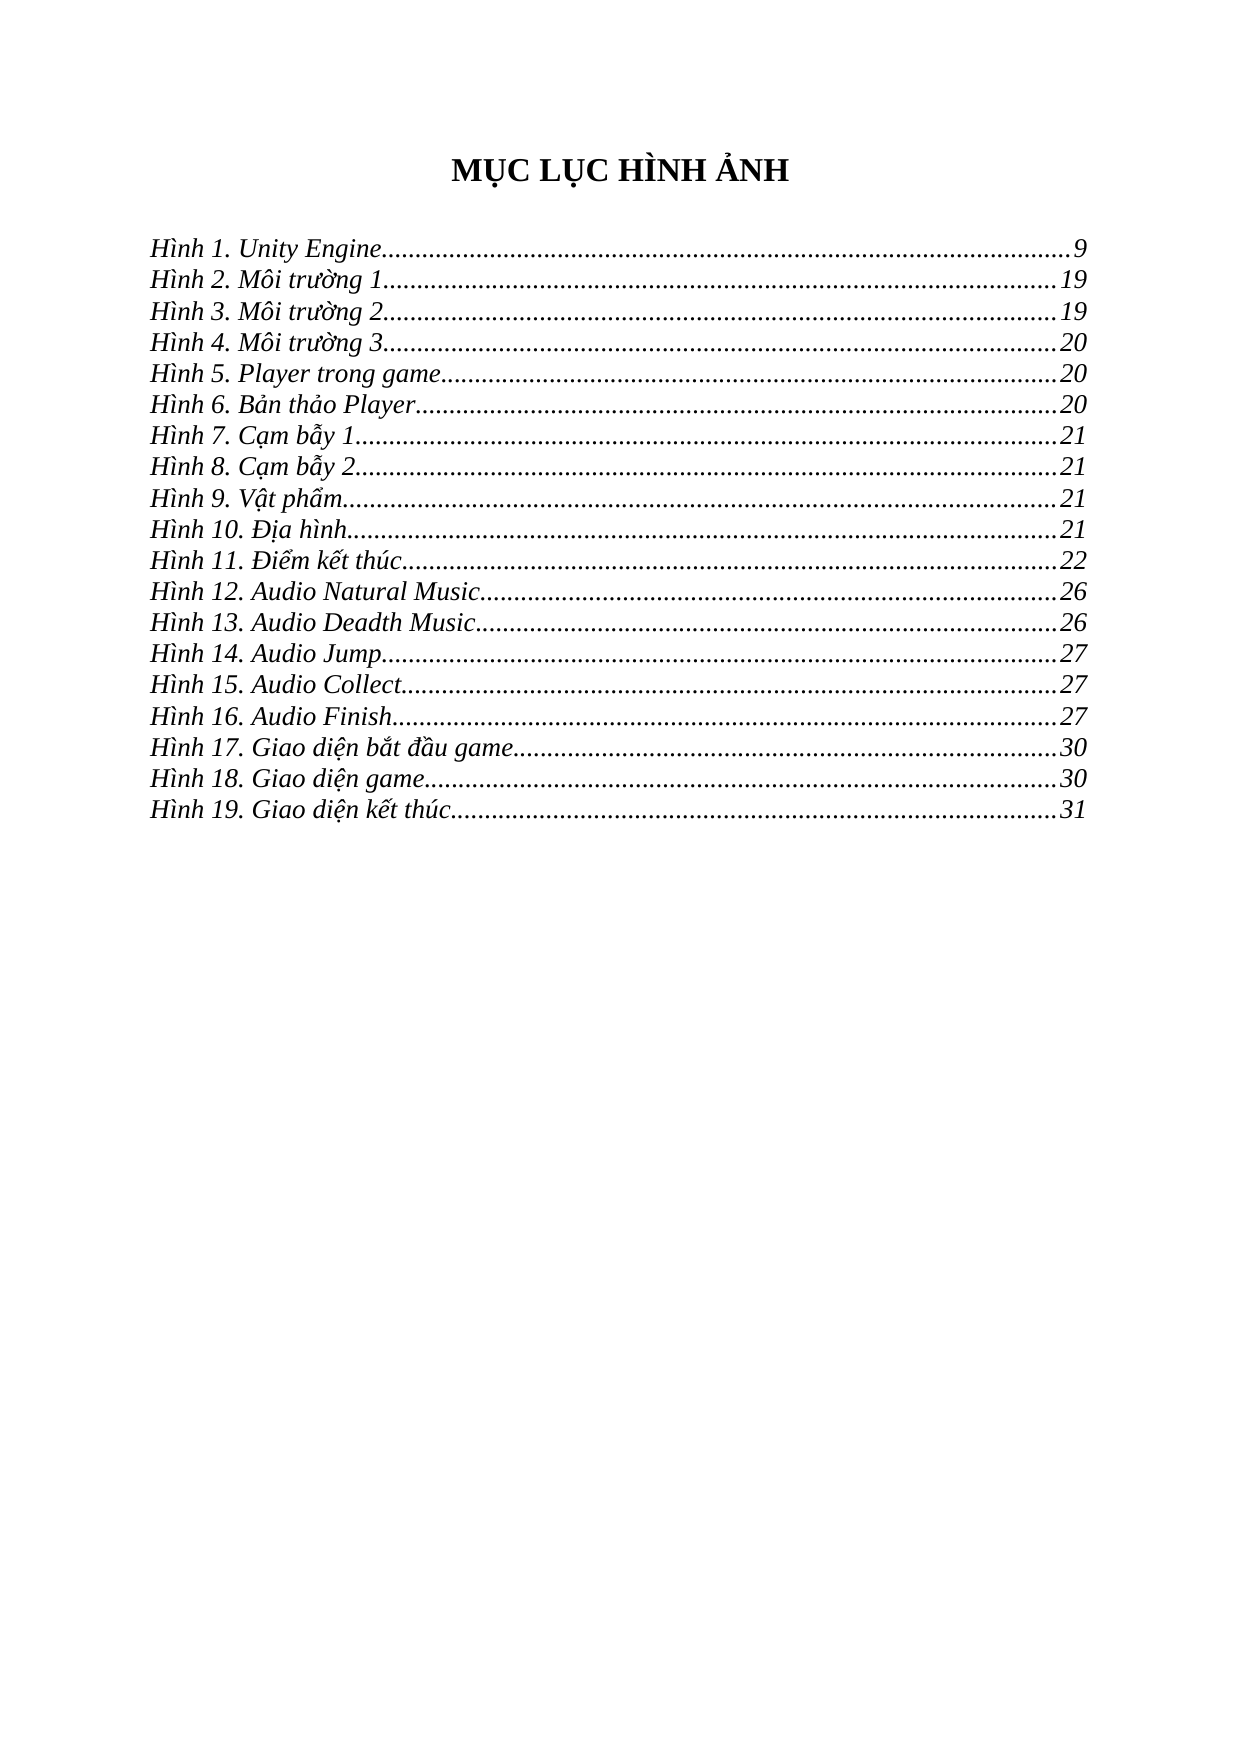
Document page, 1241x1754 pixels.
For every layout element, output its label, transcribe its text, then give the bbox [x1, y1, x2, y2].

text Hình 15. Audio Collect 27 [150, 668, 1090, 700]
text Hình 6. Bản thảo Player 20 [150, 388, 1090, 419]
text Hình 7. Cạm bẫy 1 21 [150, 419, 1090, 451]
text Hình 17. Giao diện bắt đầu game 30 [150, 731, 1090, 762]
text Hình 2. Môi trường 1 19 [150, 264, 1090, 295]
text Hình 8. Cạm bẫy 2 21 [150, 451, 1090, 482]
text Hình 5. Player trong game 20 [150, 357, 1090, 388]
text Hình 4. Môi trường 3 20 [150, 326, 1090, 357]
text Hình 11. Điểm kết thúc 22 [150, 544, 1090, 575]
text Hình 9. Vật phẩm 21 [150, 482, 1090, 513]
text Hình 3. Môi trường 2 19 [150, 295, 1090, 326]
text Hình 16. Audio Finish 27 [150, 700, 1090, 731]
text Hình 12. Audio Natural Music 26 [150, 575, 1090, 606]
text Hình 19. Giao diện kết thúc 31 [150, 793, 1090, 824]
text Hình 1. Unity Engine 9 [150, 232, 1090, 264]
text Hình 10. Địa hình 21 [150, 513, 1090, 544]
text Hình 13. Audio Deadth Music 26 [150, 606, 1090, 637]
text MỤC LỤC HÌNH ẢNH [150, 150, 1090, 188]
text Hình 18. Giao diện game 30 [150, 762, 1090, 793]
text Hình 14. Audio Jump 27 [150, 637, 1090, 668]
